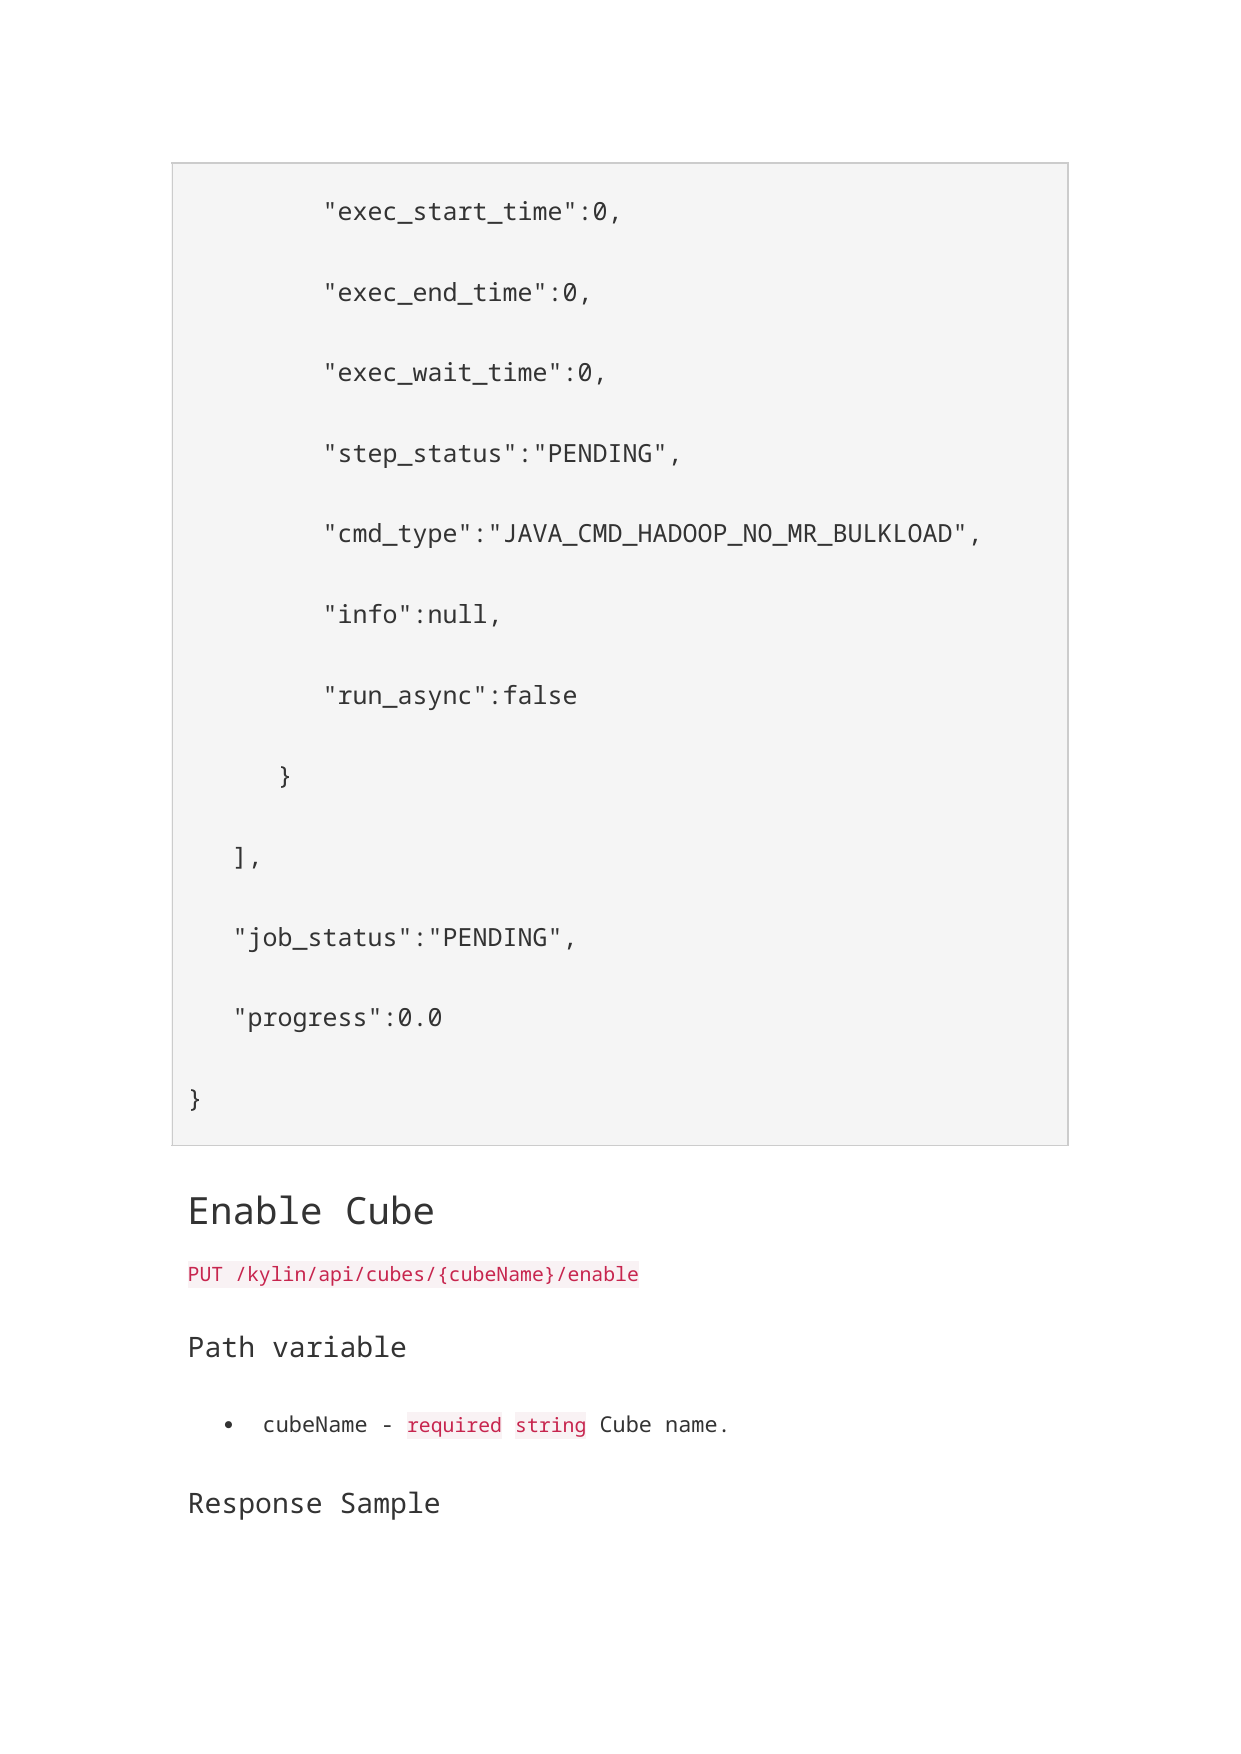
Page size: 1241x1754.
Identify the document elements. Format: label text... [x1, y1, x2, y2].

text "run_async":false [173, 646, 1067, 726]
text "info":null, [173, 565, 1067, 646]
text "cmd_type":"JAVA_CMD_HADOOP_NO_MR_BULKLOAD", [173, 484, 1067, 565]
text "exec_start_time":0, [173, 164, 1067, 243]
text ], [173, 807, 1067, 888]
text "progress":0.0 [173, 968, 1067, 1049]
text Path variable [187, 1314, 1053, 1379]
list cubeName - required string Cube name. [225, 1408, 1053, 1441]
text } [173, 726, 1067, 807]
text Enable Cube [187, 1177, 1053, 1242]
text "exec_end_time":0, [173, 243, 1067, 323]
text } [173, 1049, 1067, 1145]
text "step_status":"PENDING", [173, 404, 1067, 484]
text "job_status":"PENDING", [173, 888, 1067, 968]
text PUT /kylin/api/cubes/{cubeName}/enable [187, 1258, 1053, 1291]
text "exec_wait_time":0, [173, 323, 1067, 404]
text Response Sample [187, 1470, 1053, 1535]
